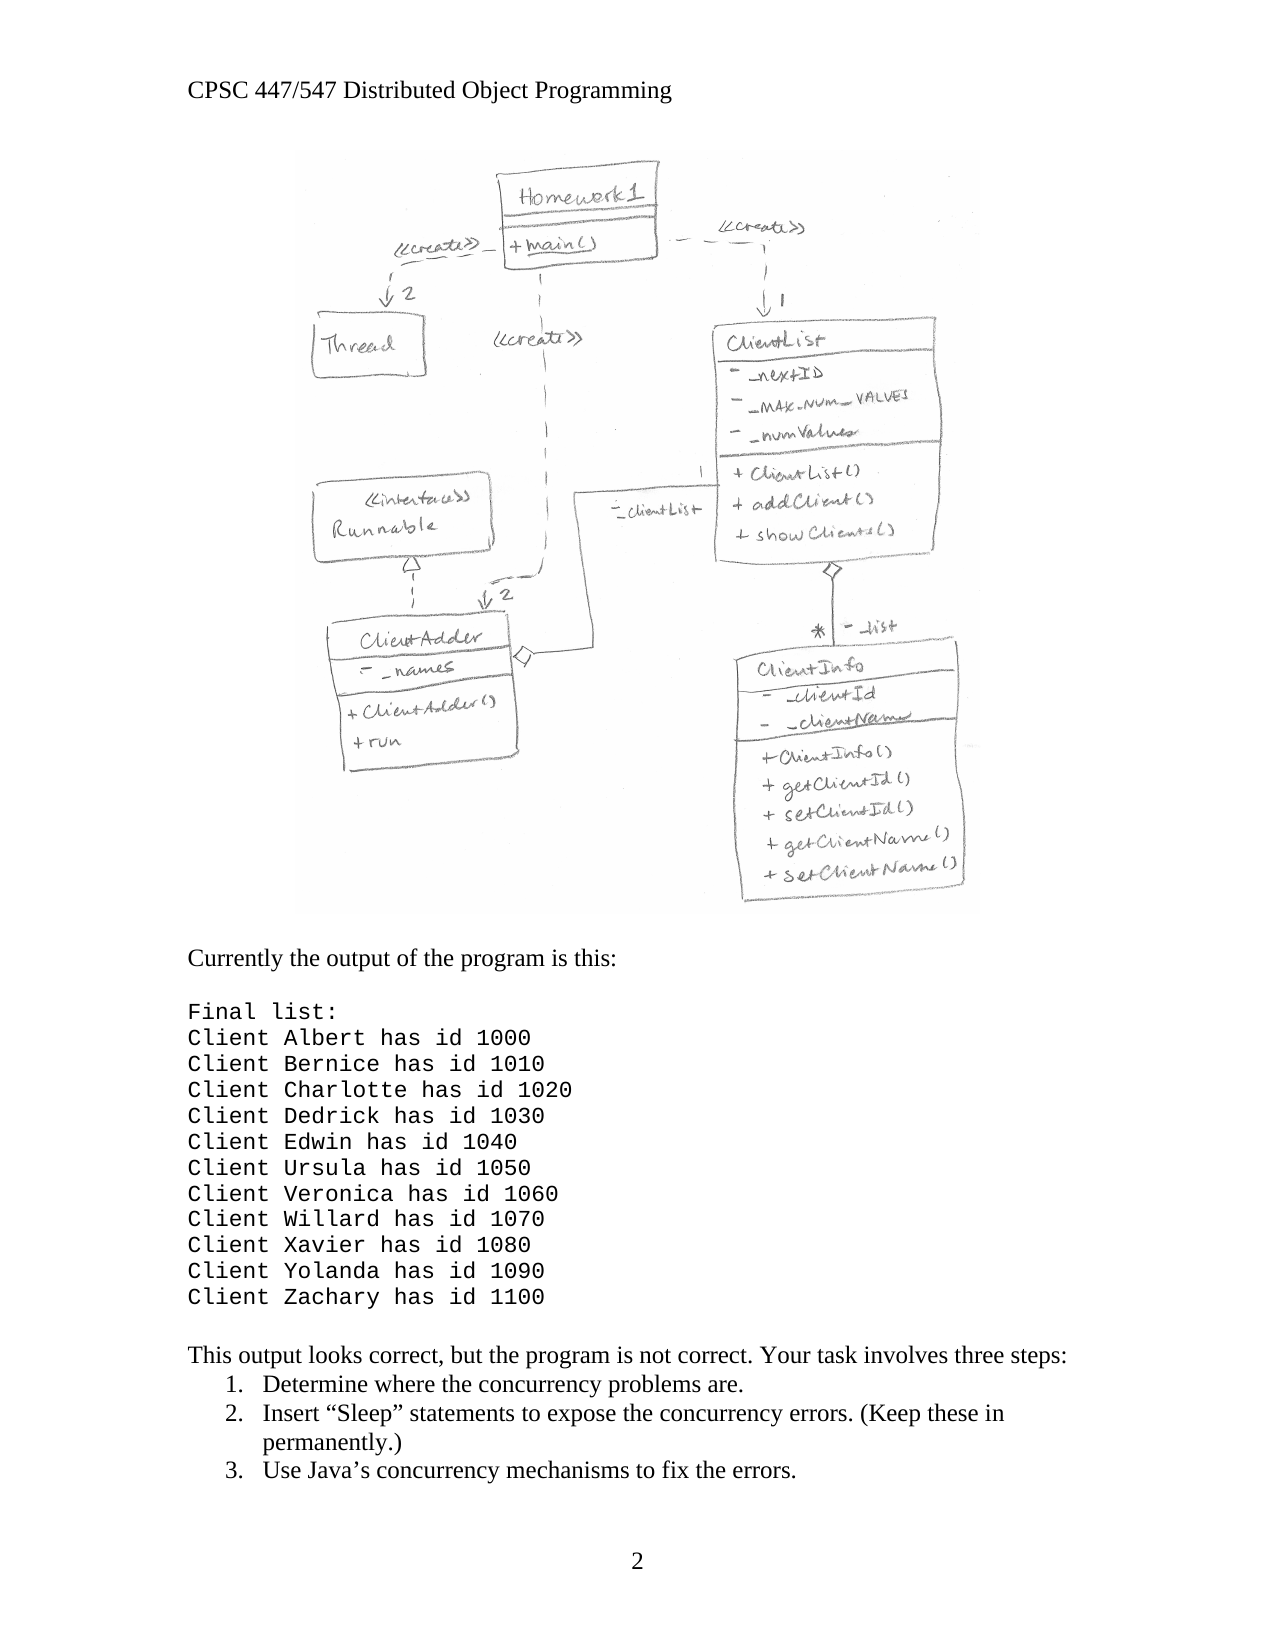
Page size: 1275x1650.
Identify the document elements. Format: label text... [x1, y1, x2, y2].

text Client Zachary has id 1100 [187, 1286, 1087, 1312]
text Client Charlotte has id 1020 [187, 1078, 1087, 1104]
text Currently the output of the program is this: [187, 943, 1087, 972]
text Client Willard has id 1070 [187, 1208, 1087, 1234]
text Client Albert has id 1000 [187, 1026, 1087, 1052]
list Insert “Sleep” statements to expose the concurrency errors. (Keep these in permanently.) [225, 1398, 1087, 1455]
text Client Xavier has id 1080 [187, 1234, 1087, 1260]
text Final list: [187, 1000, 1087, 1026]
text Client Veronica has id 1060 [187, 1182, 1087, 1208]
list Determine where the concurrency problems are. [225, 1369, 1087, 1398]
text This output looks correct, but the program is not correct. Your task involves three steps: [187, 1340, 1087, 1369]
picture [294, 150, 981, 914]
text Client Yolanda has id 1090 [187, 1260, 1087, 1286]
text Client Dedrick has id 1030 [187, 1104, 1087, 1130]
text Client Edwin has id 1040 [187, 1130, 1087, 1156]
text Client Bernice has id 1010 [187, 1052, 1087, 1078]
list Use Java’s concurrency mechanisms to fix the errors. [225, 1455, 1087, 1484]
text Client Ursula has id 1050 [187, 1156, 1087, 1182]
